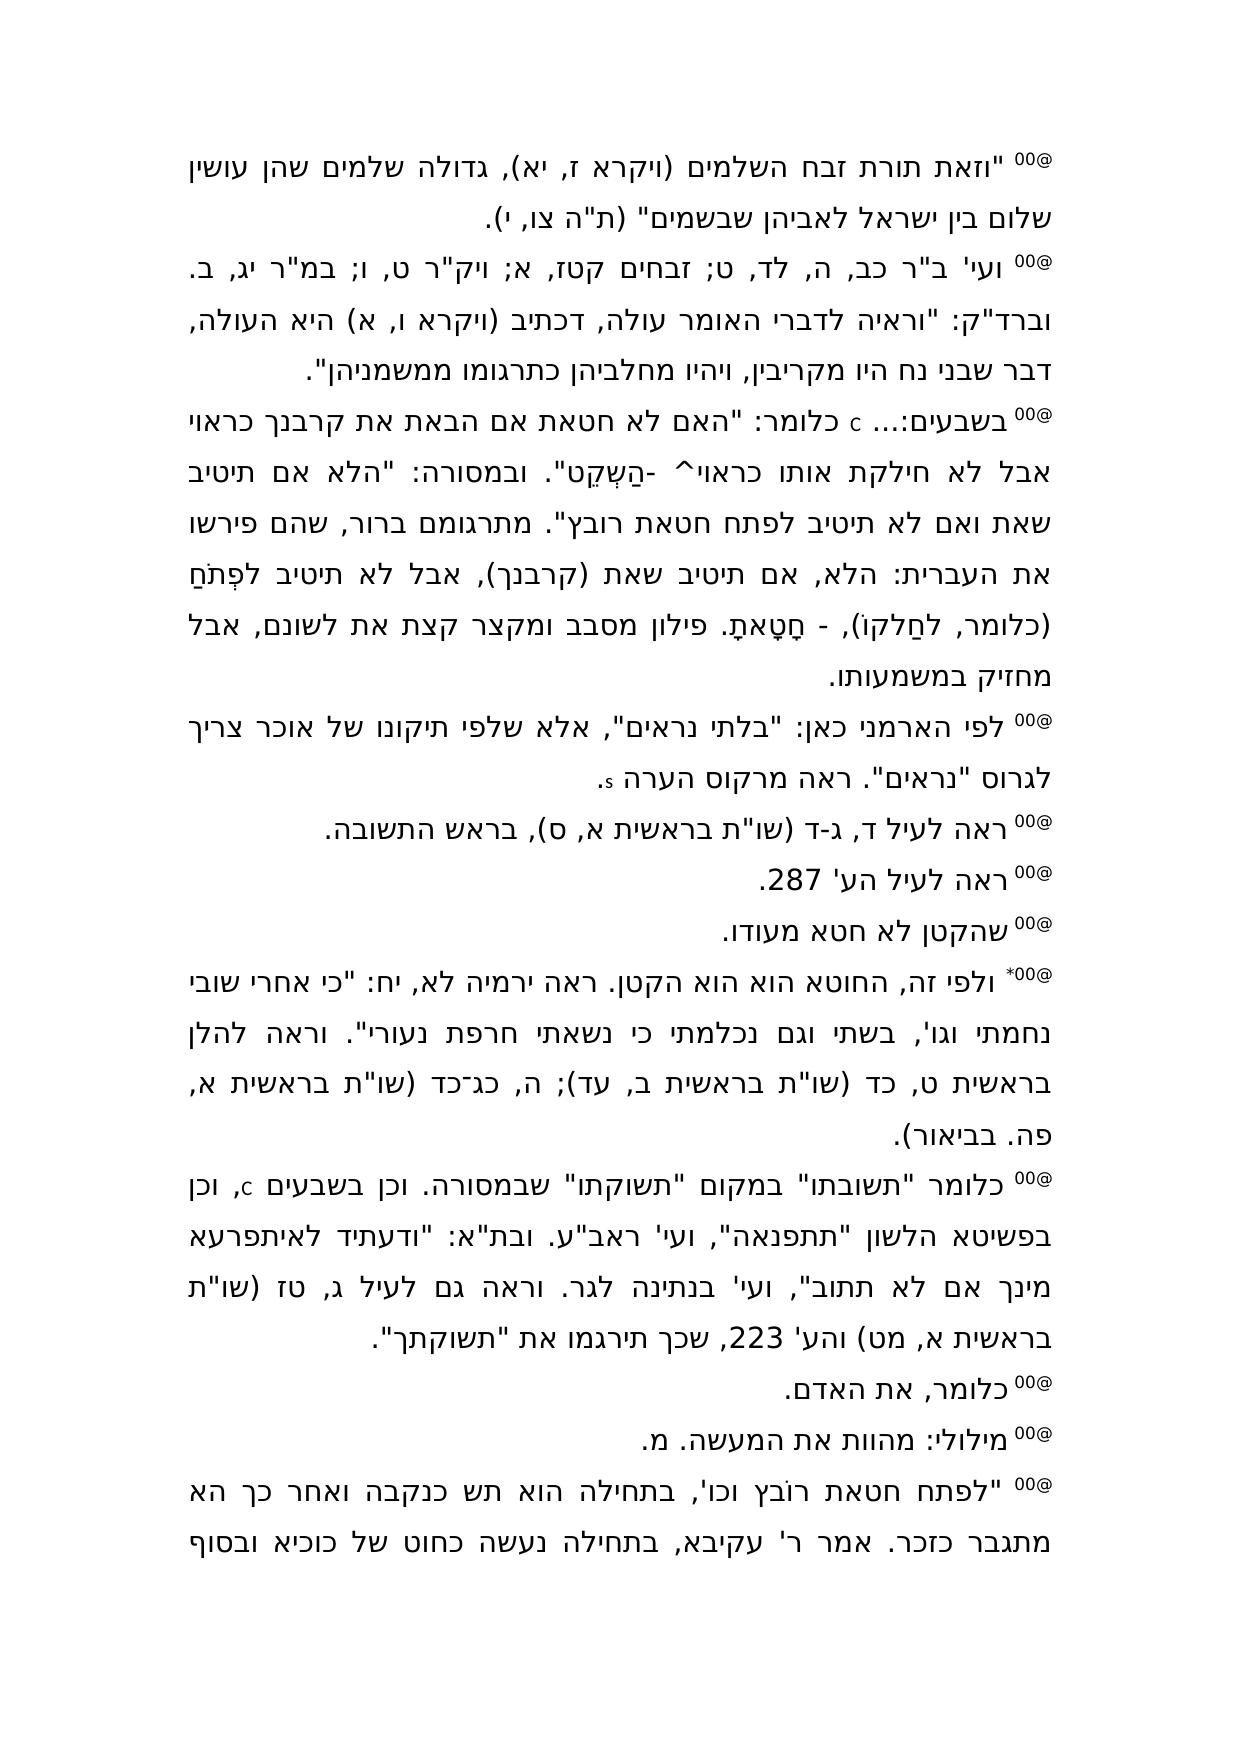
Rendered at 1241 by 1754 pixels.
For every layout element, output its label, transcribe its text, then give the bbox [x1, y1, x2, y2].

text @00 מילולי: מהוות את המעשה. מ. [187, 1423, 1053, 1457]
text @00 ראה לעיל הע' 287. [187, 863, 1053, 897]
text @00 ועי' ב"ר כב, ה, לד, ט; זבחים קטז, א; ויק"ר ט, ו; במ"ר יג, ב. וברד"ק: "וראיה לדברי האומר עולה, דכתיב (ויקרא ו, א) היא העולה, דבר שבני נח היו מקריבין, ויהיו מחלביהן כתרגומו ממשמניהן". [187, 252, 1053, 388]
text @00 שהקטן לא חטא מעודו. [187, 914, 1053, 948]
text @00 כלומר, את האדם. [187, 1372, 1053, 1406]
text @00 כלומר "תשובתו" במקום "תשוקתו" שבמסורה. וכן בשבעים C, וכן בפשיטא הלשון "תתפנאה", ועי' ראב"ע. ובת"א: "ודעתיד לאיתפרעא מינך אם לא תתוב", ועי' בנתינה לגר. וראה גם לעיל ג, טז (שו"ת בראשית א, מט) והע' 223, שכך תירגמו את "תשוקתך". [187, 1169, 1053, 1356]
text @00 לפי הארמני כאן: "בלתי נראים", אלא שלפי תיקונו של אוכר צריך לגרוס "נראים". ראה מרקוס הערה s. [187, 710, 1053, 795]
text @00* ולפי זה, החוטא הוא הוא הקטן. ראה ירמיה לא, יח: "כי אחרי שובי נחמתי וגו', בשתי וגם נכלמתי כי נשאתי חרפת נעורי". וראה להלן בראשית ט, כד (שו"ת בראשית ב, עד); ה, כג־כד (שו"ת בראשית א, פה. בביאור). [187, 965, 1053, 1152]
text @00 בשבעים:... C כלומר: "האם לא חטאת אם הבאת את קרבנך כראוי אבל לא חילקת אותו כראוי^ -הַשְקֵט". ובמסורה: "הלא אם תיטיב שאת ואם לא תיטיב לפתח חטאת רובץ". מתרגומם ברור, שהם פירשו את העברית: הלא, אם תיטיב שאת (קרבנך), אבל לא תיטיב לפְתֹחַ (כלומר, לחַלקוֹ), - חָטָאתָ. פילון מסבב ומקצר קצת את לשונם, אבל מחזיק במשמעותו. [187, 405, 1053, 693]
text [187, 1474, 1053, 1559]
text @00 ראה לעיל ד, ג-ד (שו"ת בראשית א, ס), בראש התשובה. [187, 812, 1053, 846]
text @00 "וזאת תורת זבח השלמים (ויקרא ז, יא), גדולה שלמים שהן עושין שלום בין ישראל לאביהן שבשמים" (ת"ה צו, י). [187, 150, 1053, 235]
